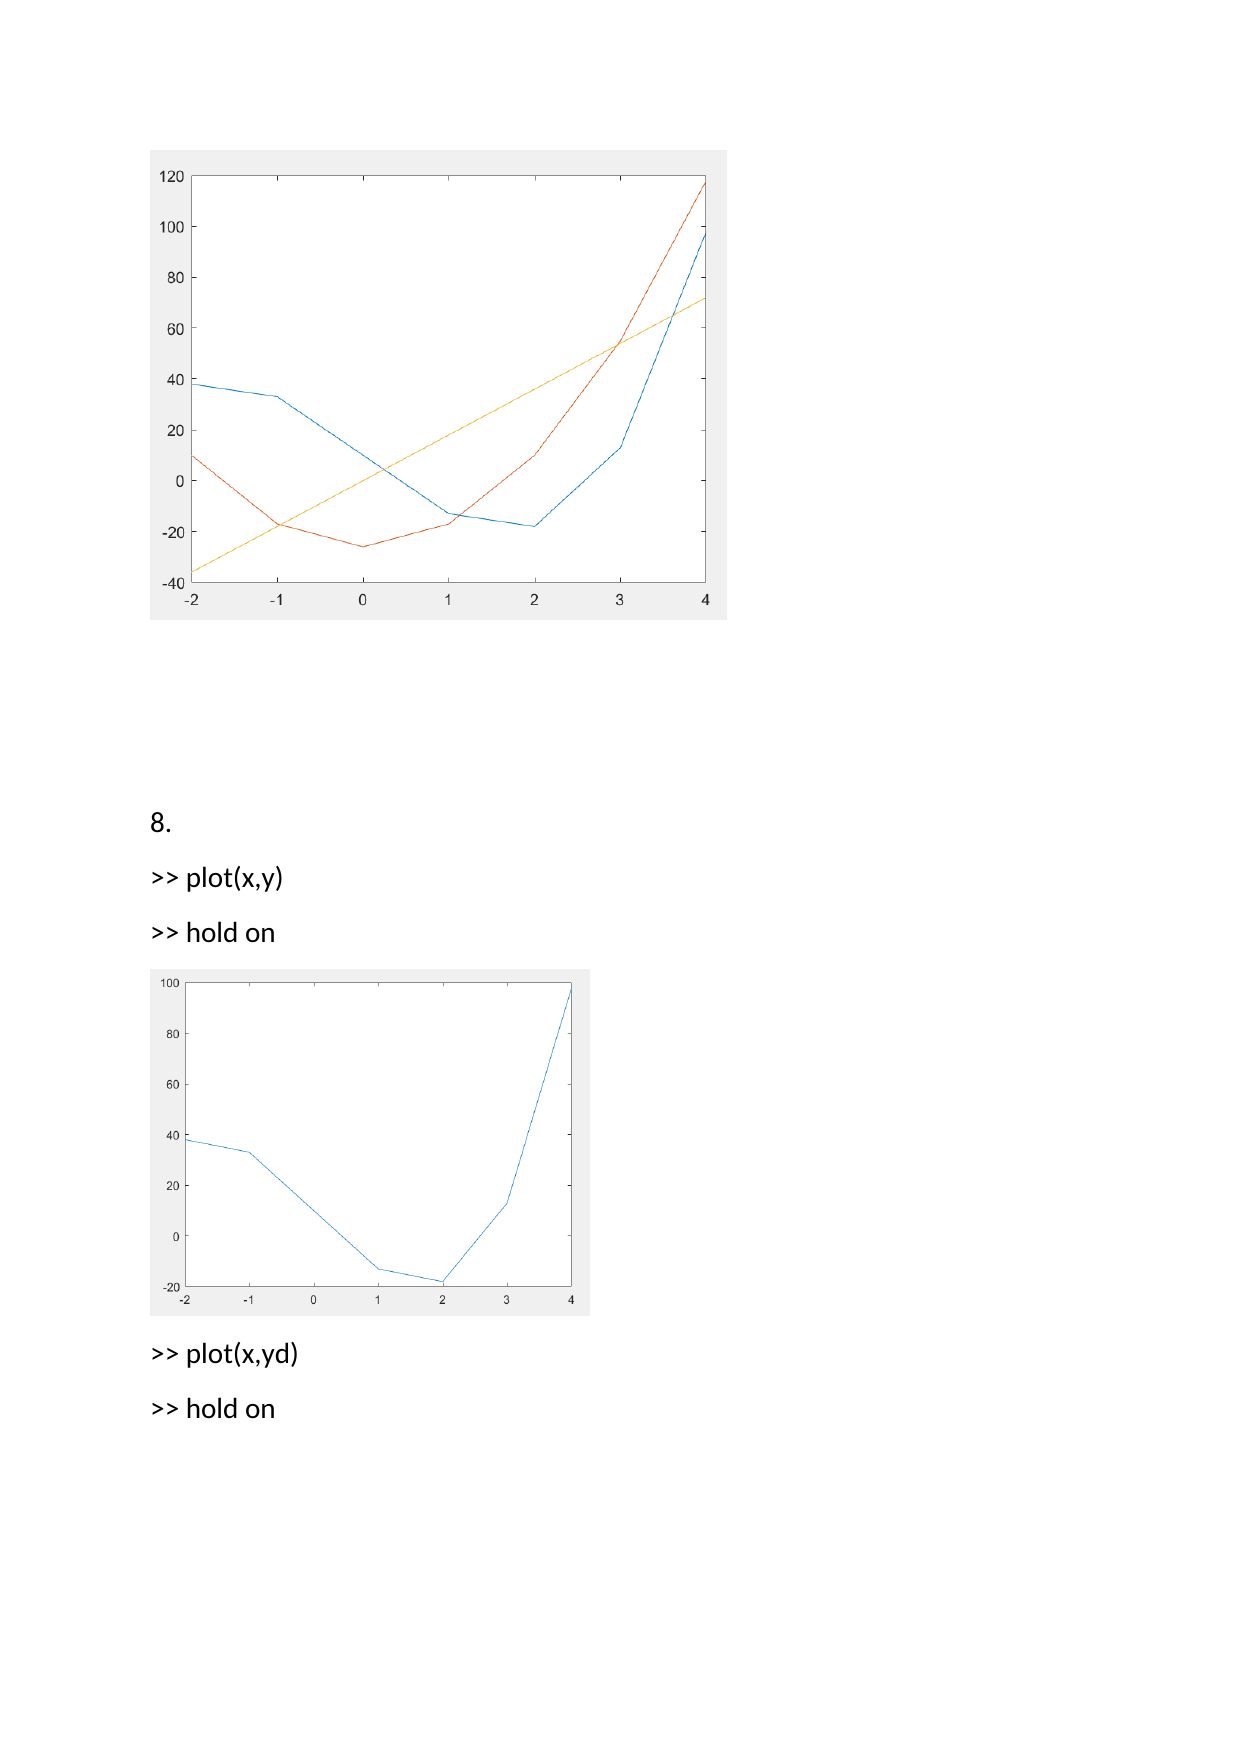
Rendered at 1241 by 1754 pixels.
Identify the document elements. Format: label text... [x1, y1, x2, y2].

text 8. [150, 804, 1090, 839]
text >> plot(x,yd) [150, 1335, 1090, 1371]
picture [150, 969, 590, 1316]
text >> plot(x,y) [150, 859, 1090, 894]
text >> hold on [150, 1390, 1090, 1426]
picture [150, 150, 728, 620]
text >> hold on [150, 914, 1090, 950]
